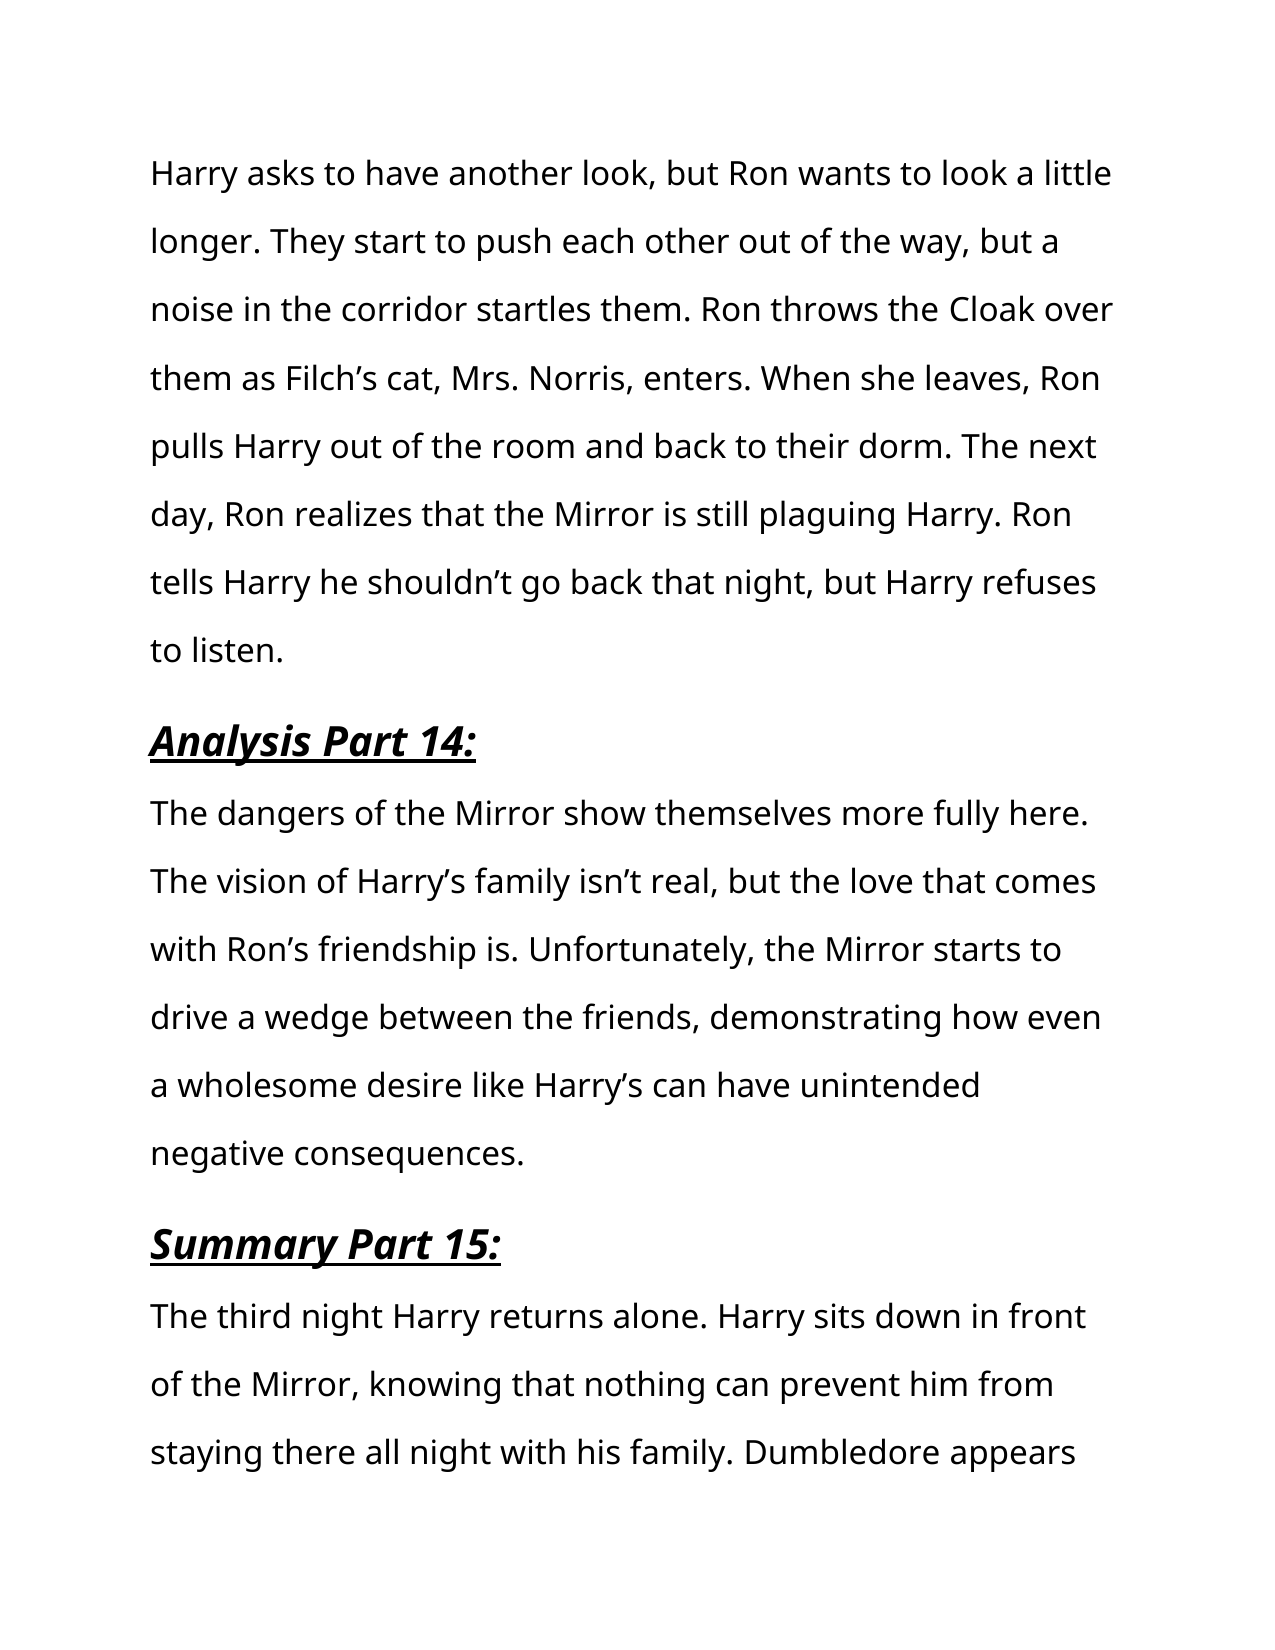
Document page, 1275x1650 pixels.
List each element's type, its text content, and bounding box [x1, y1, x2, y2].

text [150, 1293, 1125, 1474]
text Harry asks to have another look, but Ron wants to look a little longer. They start to push each other out of the way, but a noise in the corridor startles them. Ron throws the Cloak over them as Filch’s cat, Mrs. Norris, enters. When she leaves, Ron pulls Harry out of the room and back to their dorm. The next day, Ron realizes that the Mirror is still plaguing Harry. Ron tells Harry he shouldn’t go back that night, but Harry refuses to listen. [150, 150, 1125, 672]
text Summary Part 15: [150, 1215, 1125, 1272]
text The dangers of the Mirror show themselves more fully here. The vision of Harry’s family isn’t real, but the love that comes with Ron’s friendship is. Unfortunately, the Mirror starts to drive a wedge between the friends, demonstrating how even a wholesome desire like Harry’s can have unintended negative consequences. [150, 789, 1125, 1176]
text Analysis Part 14: [150, 712, 1125, 768]
